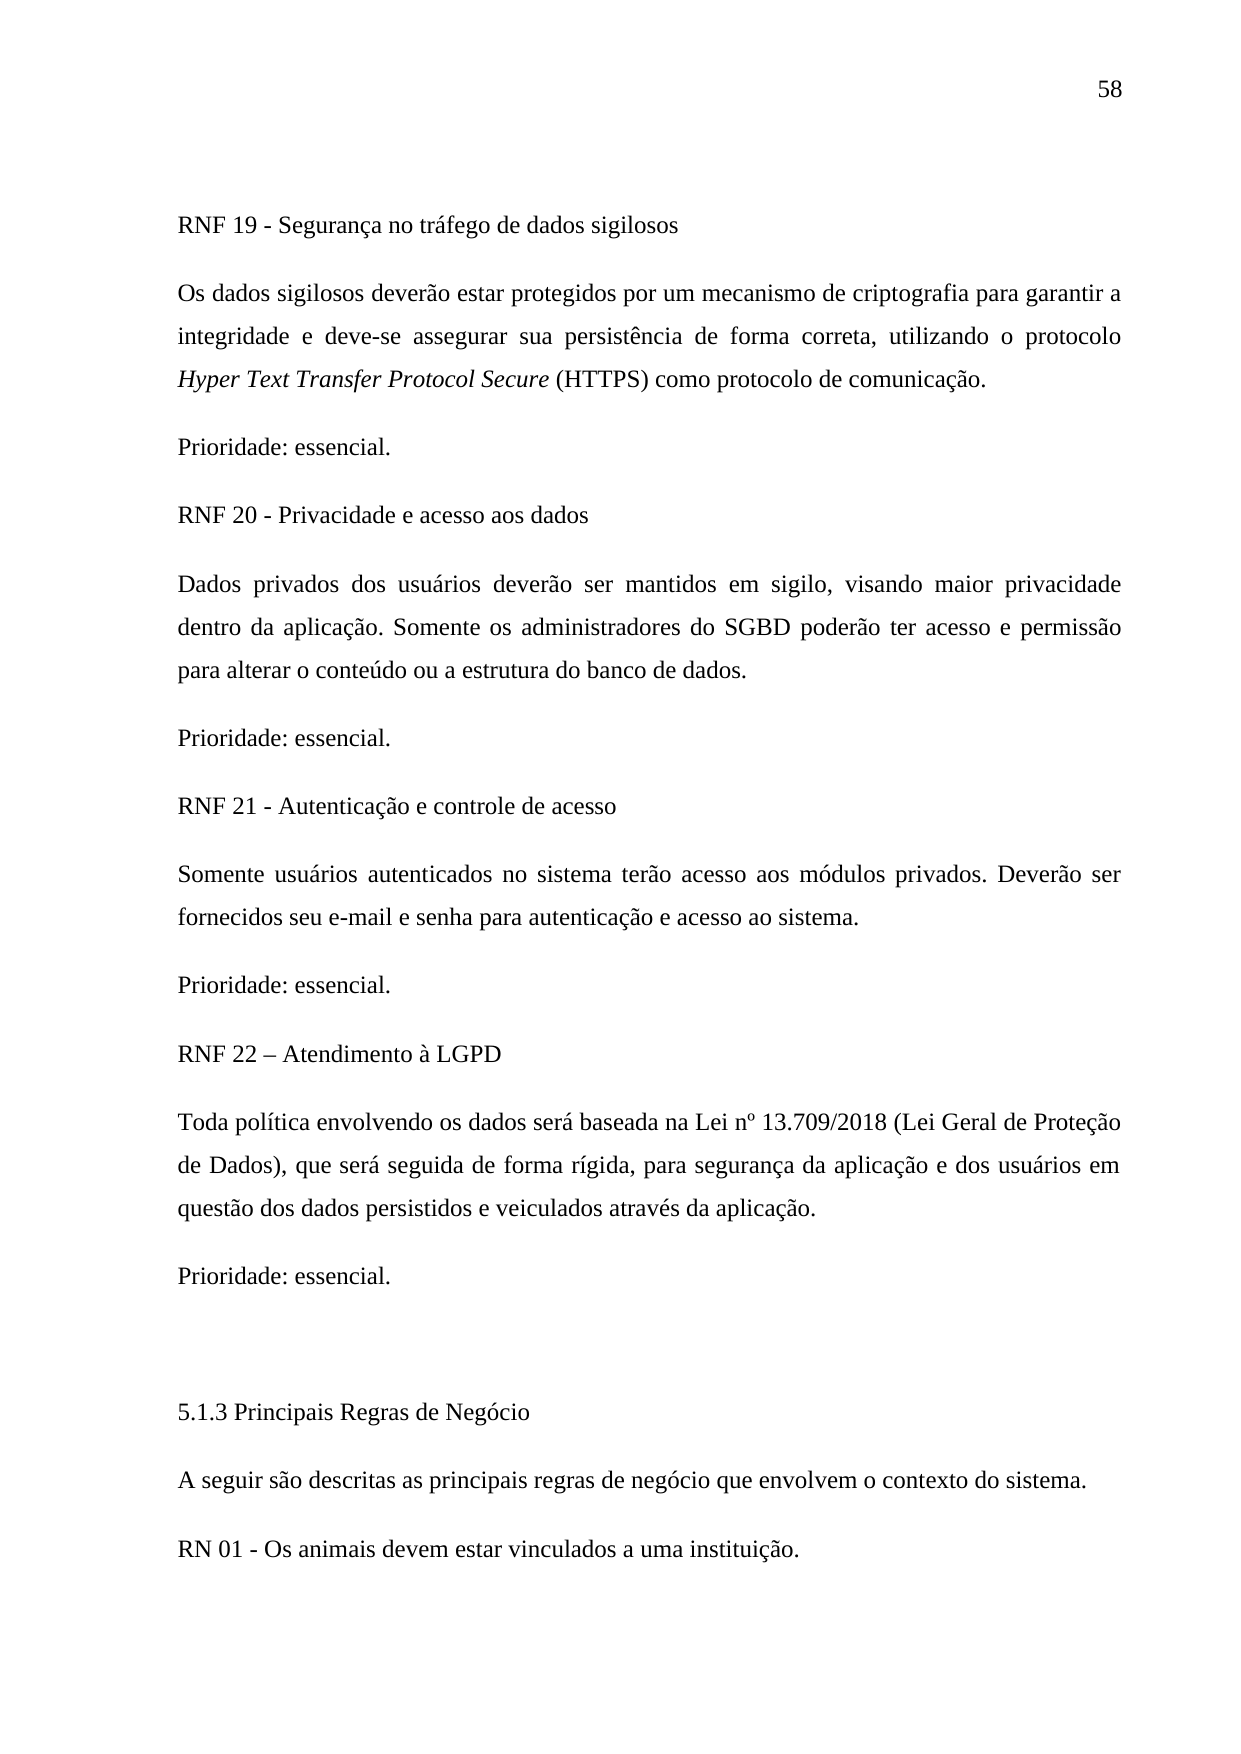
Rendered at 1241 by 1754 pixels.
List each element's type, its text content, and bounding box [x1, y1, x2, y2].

text RNF 21 - Autenticação e controle de acesso [177, 791, 1122, 820]
text Prioridade: essencial. [177, 971, 1122, 999]
text RNF 20 - Privacidade e acesso aos dados [177, 501, 1122, 529]
text A seguir são descritas as principais regras de negócio que envolvem o contexto do sistema. [177, 1466, 1122, 1494]
text Os dados sigilosos deverão estar protegidos por um mecanismo de criptografia para garantir a integridade e deve-se assegurar sua persistência de forma correta, utilizando o protocolo Hyper Text Transfer Protocol Secure (HTTPS) como protocolo de comunicação. [177, 278, 1122, 393]
text RN 01 - Os animais devem estar vinculados a uma instituição. [177, 1534, 1122, 1562]
text Dados privados dos usuários deverão ser mantidos em sigilo, visando maior privacidade dentro da aplicação. Somente os administradores do SGBD poderão ter acesso e permissão para alterar o conteúdo ou a estrutura do banco de dados. [177, 569, 1122, 684]
subtitle 5.1.3 Principais Regras de Negócio [177, 1397, 1122, 1426]
text Toda política envolvendo os dados será baseada na Lei nº 13.709/2018 (Lei Geral de Proteção de Dados), que será seguida de forma rígida, para segurança da aplicação e dos usuários em questão dos dados persistidos e veiculados através da aplicação. [177, 1107, 1122, 1222]
text Prioridade: essencial. [177, 432, 1122, 461]
text RNF 19 - Segurança no tráfego de dados sigilosos [177, 210, 1122, 239]
text Prioridade: essencial. [177, 723, 1122, 752]
text RNF 22 – Atendimento à LGPD [177, 1039, 1122, 1067]
text Somente usuários autenticados no sistema terão acesso aos módulos privados. Deverão ser fornecidos seu e-mail e senha para autenticação e acesso ao sistema. [177, 859, 1122, 931]
text Prioridade: essencial. [177, 1261, 1122, 1290]
